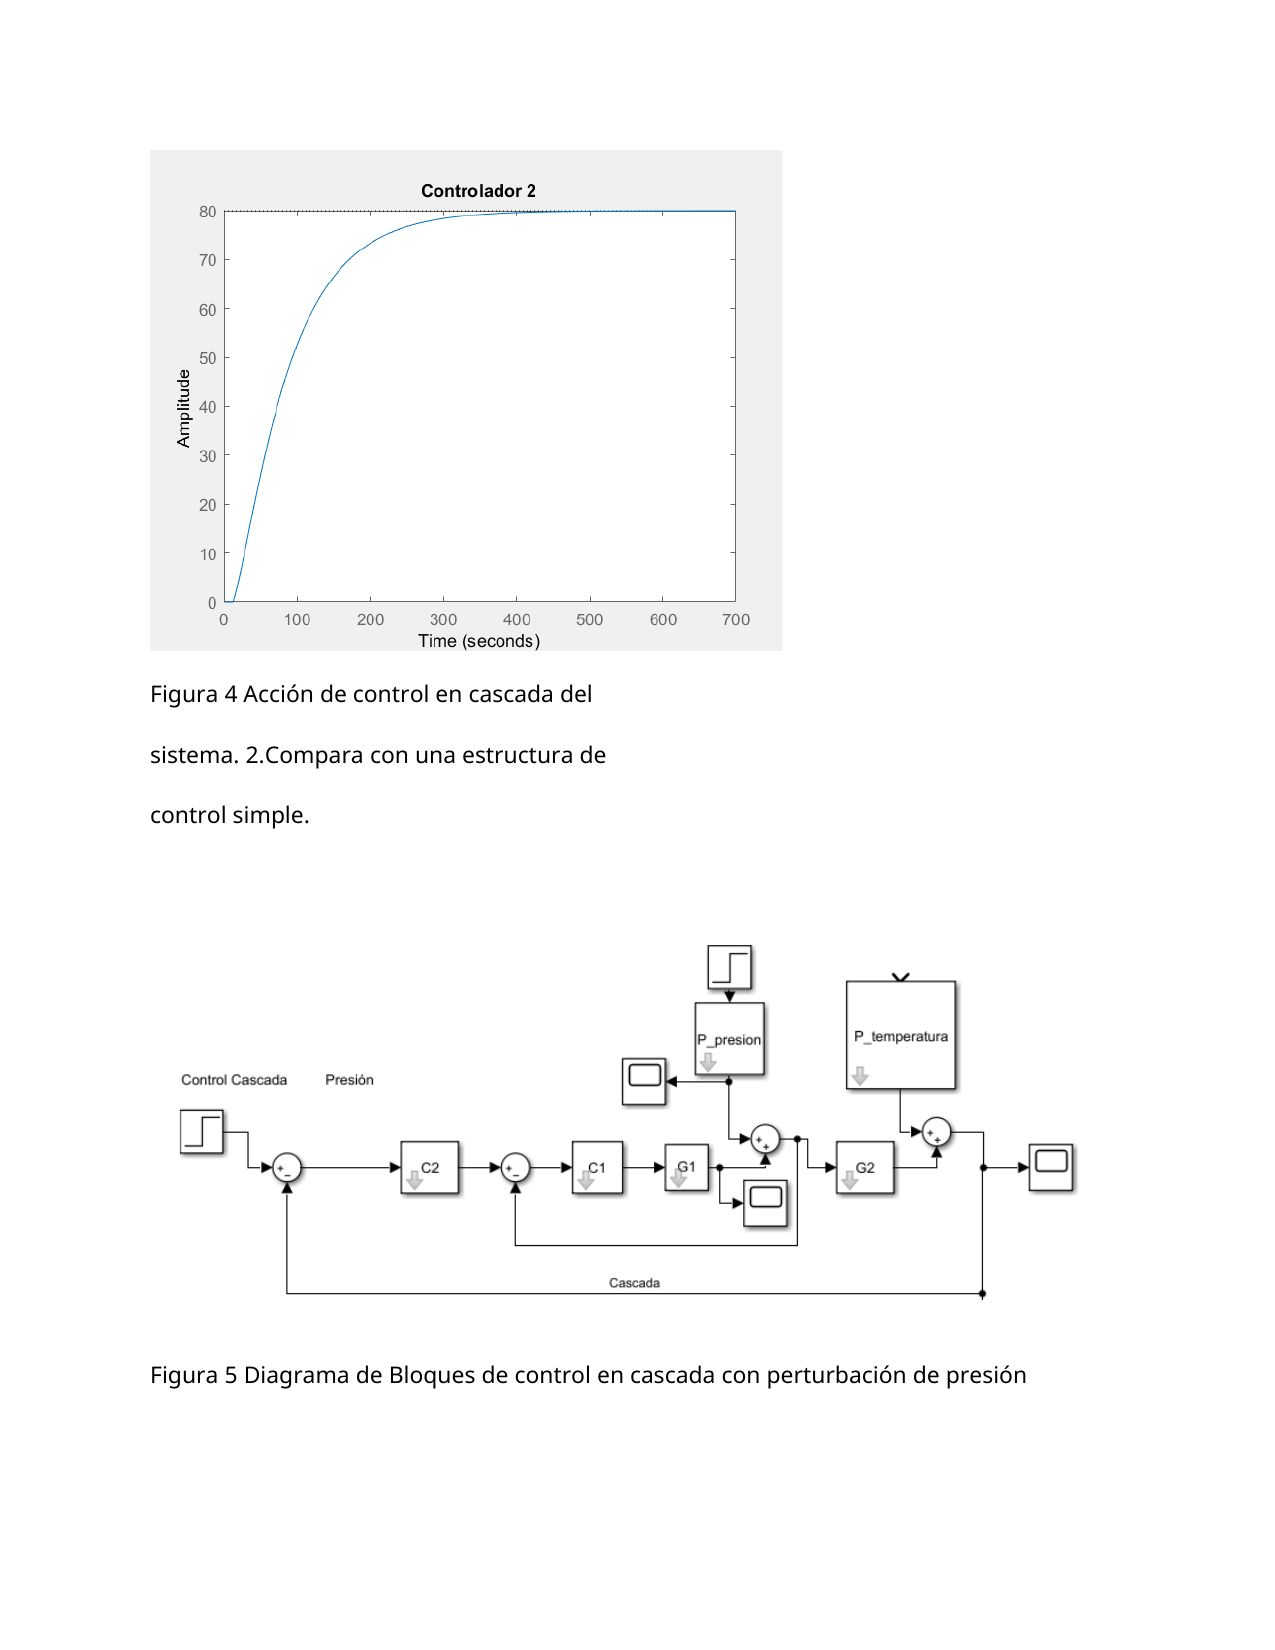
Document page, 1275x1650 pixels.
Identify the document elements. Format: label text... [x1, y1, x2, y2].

picture [179, 945, 1079, 1300]
text Figura 5 Diagrama de Bloques de control en cascada con perturbación de presión [150, 1358, 1137, 1390]
text Figura 4 Acción de control en cascada del sistema. 2.Compara con una estructura de control simple. [150, 678, 671, 830]
picture [150, 150, 783, 651]
